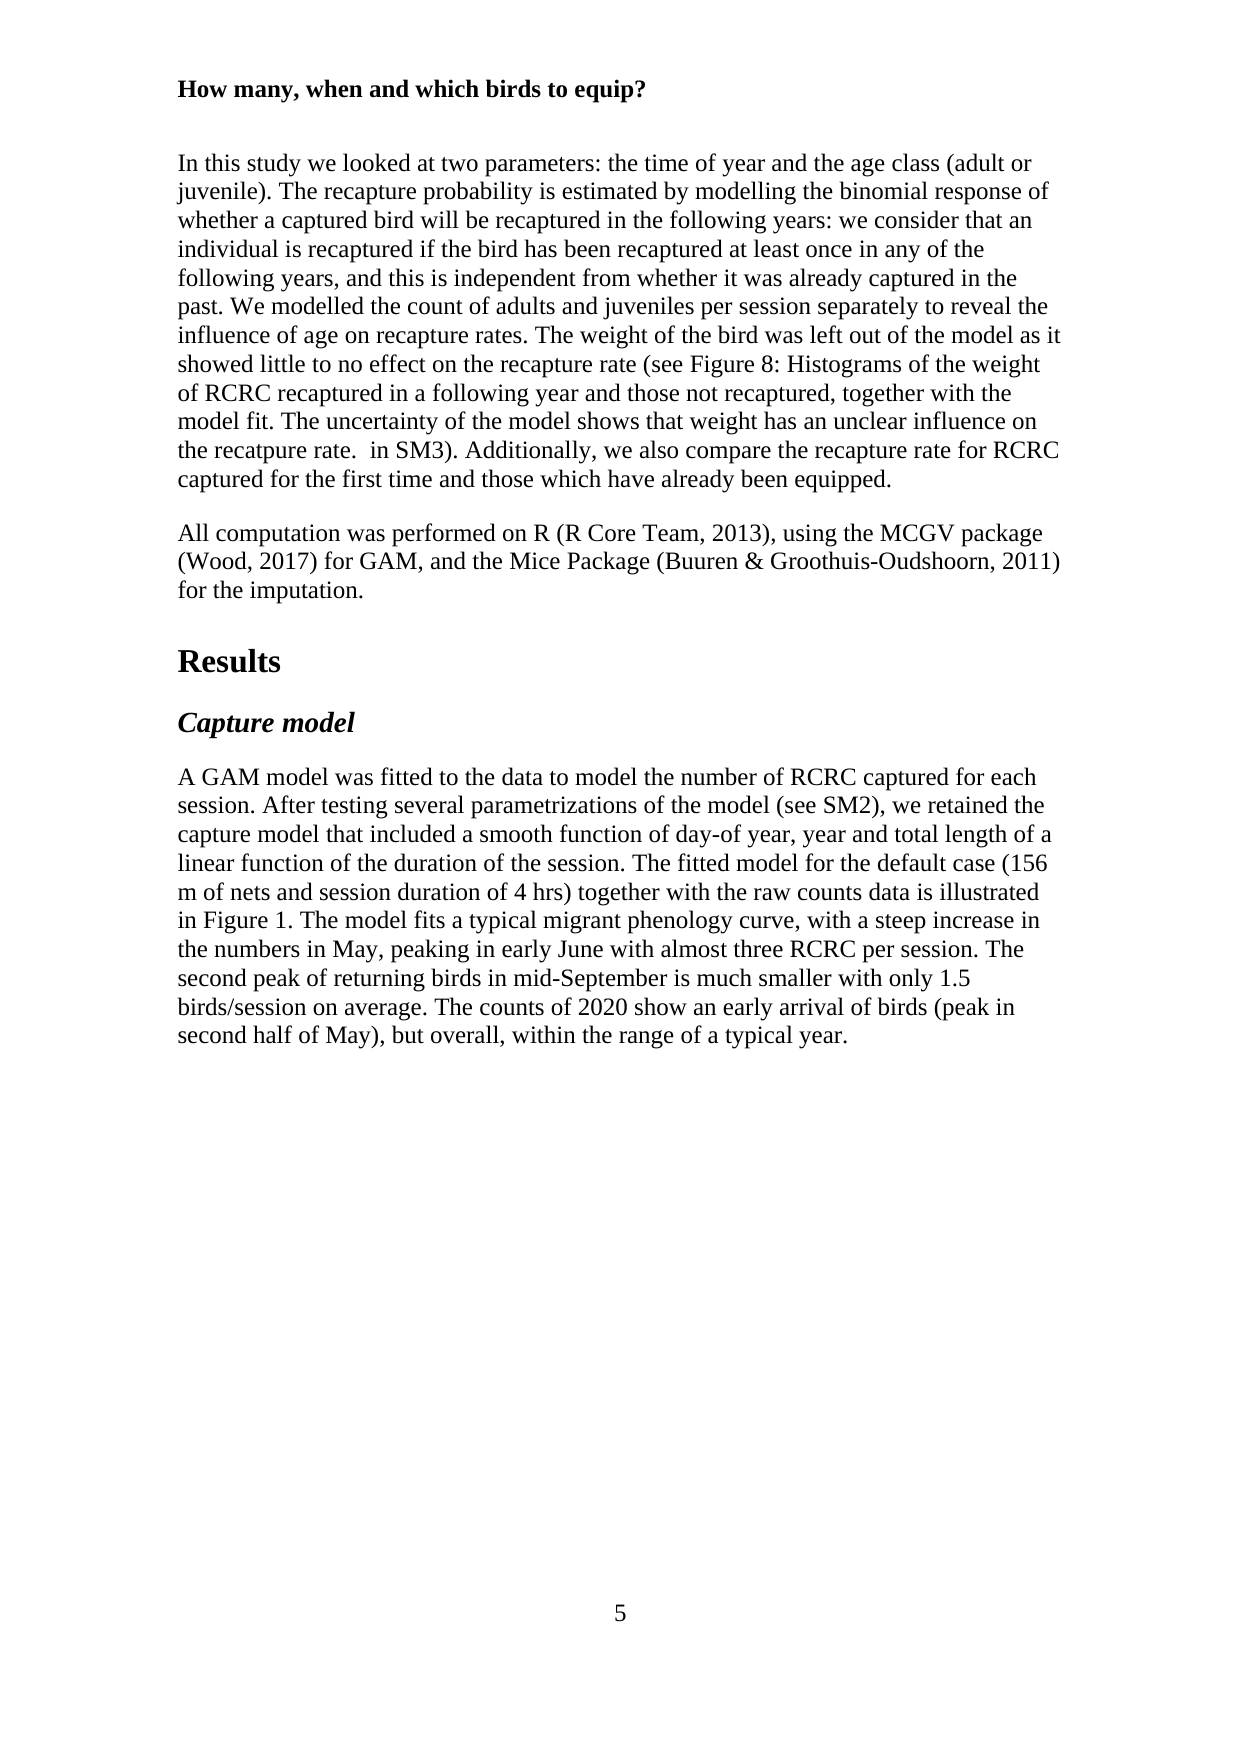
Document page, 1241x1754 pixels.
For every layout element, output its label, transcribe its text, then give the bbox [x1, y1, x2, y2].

text In this study we looked at two parameters: the time of year and the age class (adult or juvenile). The recapture probability is estimated by modelling the binomial response of whether a captured bird will be recaptured in the following years: we consider that an individual is recaptured if the bird has been recaptured at least once in any of the following years, and this is independent from whether it was already captured in the past. We modelled the count of adults and juveniles per session separately to reveal the influence of age on recapture rates. The weight of the bird was left out of the model as it showed little to no effect on the recapture rate (see Figure 10 in SM3). Additionally, we also compare the recapture rate for RCRC captured for the first time and those which have already been equipped. [177, 148, 1063, 493]
text A GAM model was fitted to the data to model the number of RCRC captured for each session. After testing several parametrizations of the model (see SM2), we retained the capture model that included a smooth function of day-of year, year and total length of a linear function of the duration of the session. The fitted model for the default case (156 m of nets and session duration of 4 hrs) together with the raw counts data is illustrated in Figure 1. The model fits a typical migrant phenology curve, with a steep increase in the numbers in May, peaking in early June with almost three RCRC per session. The second peak of returning birds in mid-September is much smaller with only 1.5 birds/session on average. The counts of 2020 show an early arrival of birds (peak in second half of May), but overall, within the range of a typical year. [177, 762, 1063, 1049]
subtitle Results [177, 641, 1004, 680]
text All computation was performed on R (R Core Team, 2013), using the MCGV package (Wood, 2017) for GAM, and the Mice Package (Buuren & Groothuis-Oudshoorn, 2011) for the imputation. [177, 518, 1063, 604]
subtitle Capture model [177, 705, 1004, 739]
